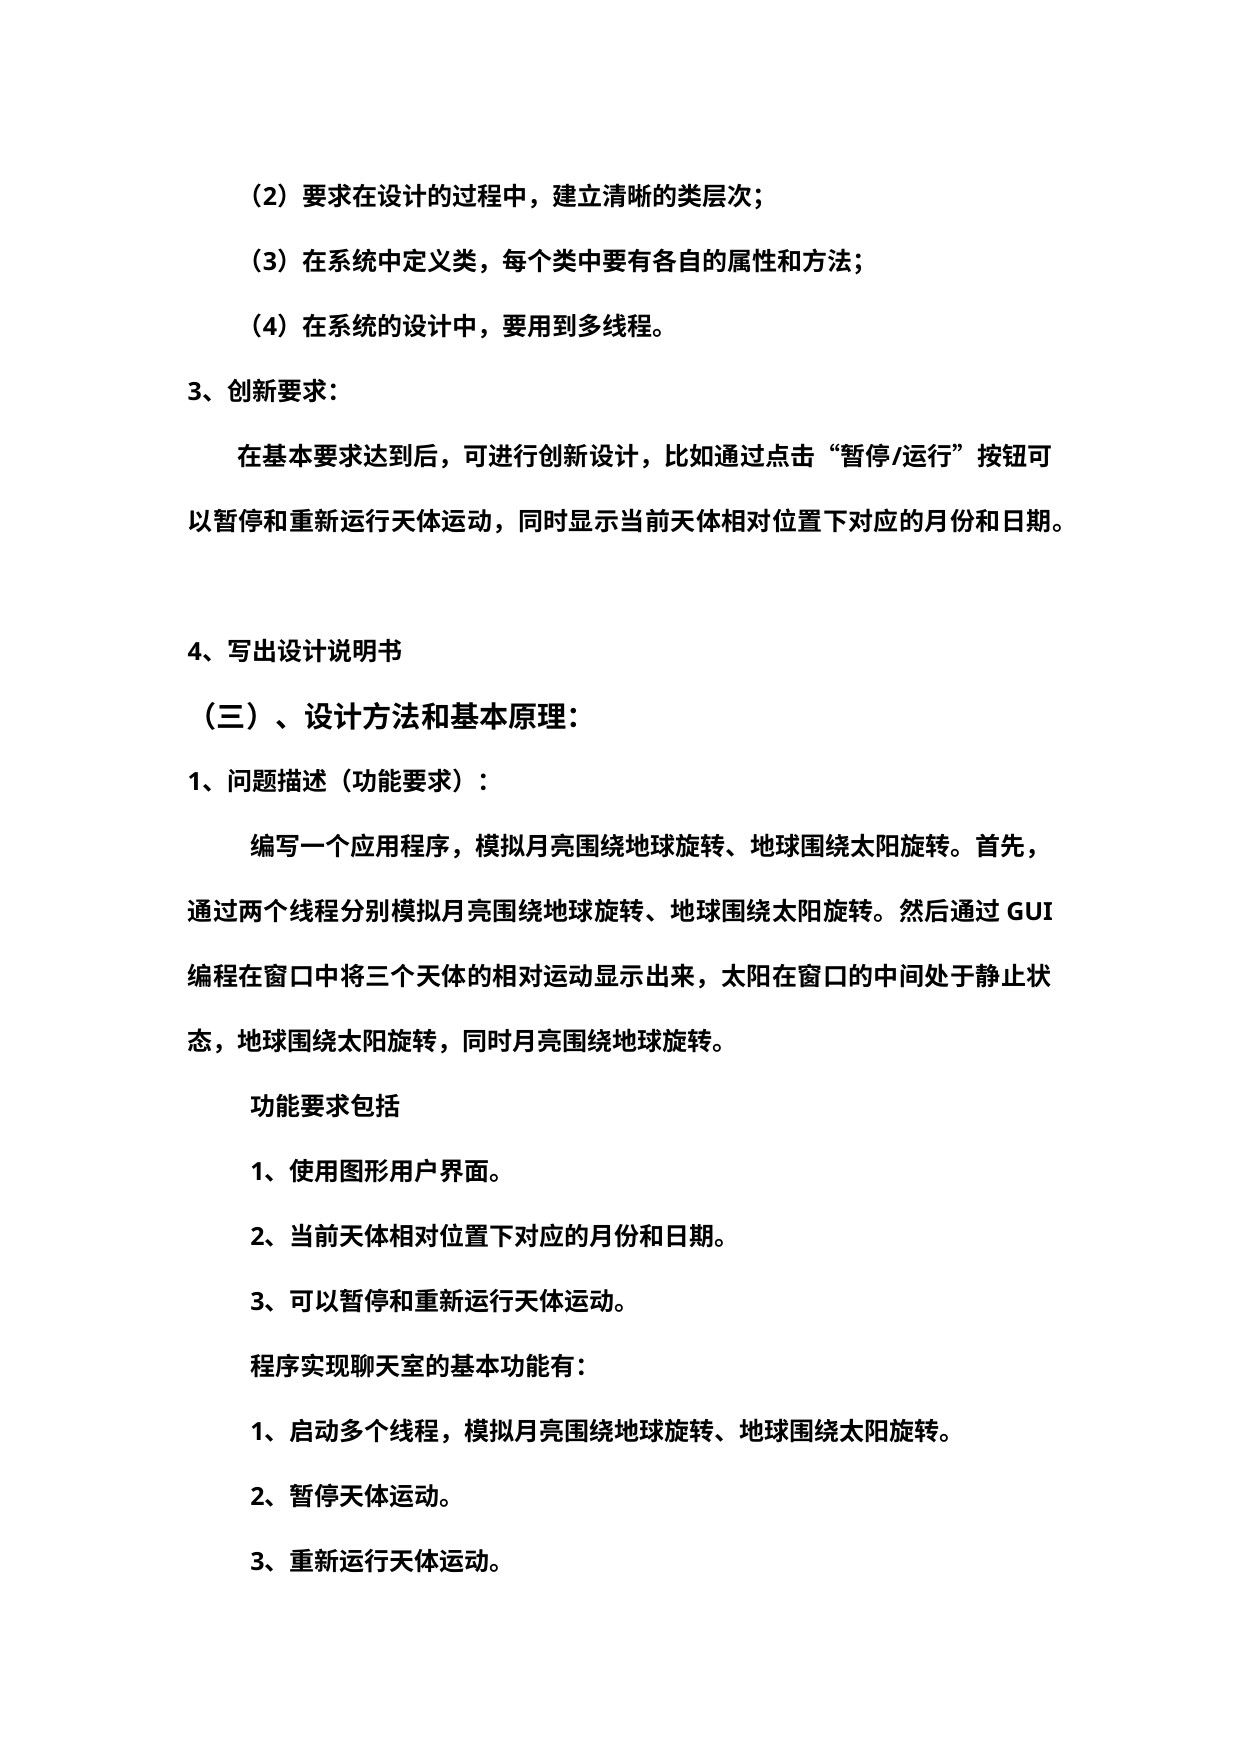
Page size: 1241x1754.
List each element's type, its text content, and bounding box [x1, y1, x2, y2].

text 2、暂停天体运动。 [187, 1462, 1053, 1527]
text （三）、设计方法和基本原理： [187, 682, 1053, 747]
text （3）在系统中定义类，每个类中要有各自的属性和方法； [187, 227, 1053, 292]
text 在基本要求达到后，可进行创新设计，比如通过点击“暂停/运行”按钮可以暂停和重新运行天体运动，同时显示当前天体相对位置下对应的月份和日期。 [187, 422, 1053, 617]
text 功能要求包括 [187, 1072, 1053, 1137]
text 1、启动多个线程，模拟月亮围绕地球旋转、地球围绕太阳旋转。 [187, 1397, 1053, 1462]
text 程序实现聊天室的基本功能有： [187, 1332, 1053, 1397]
text 2、当前天体相对位置下对应的月份和日期。 [187, 1202, 1053, 1267]
text 1、问题描述（功能要求）： [187, 747, 1053, 812]
text 编写一个应用程序，模拟月亮围绕地球旋转、地球围绕太阳旋转。首先，通过两个线程分别模拟月亮围绕地球旋转、地球围绕太阳旋转。然后通过GUI编程在窗口中将三个天体的相对运动显示出来，太阳在窗口的中间处于静止状态，地球围绕太阳旋转，同时月亮围绕地球旋转。 [187, 812, 1053, 1072]
text 3、重新运行天体运动。 [187, 1527, 1053, 1592]
text （2）要求在设计的过程中，建立清晰的类层次； [187, 162, 1053, 227]
text 4、写出设计说明书 [187, 617, 1053, 682]
text （4）在系统的设计中，要用到多线程。 [187, 292, 1053, 357]
text 1、使用图形用户界面。 [187, 1137, 1053, 1202]
text 3、可以暂停和重新运行天体运动。 [187, 1267, 1053, 1332]
text 3、创新要求： [187, 357, 1053, 422]
